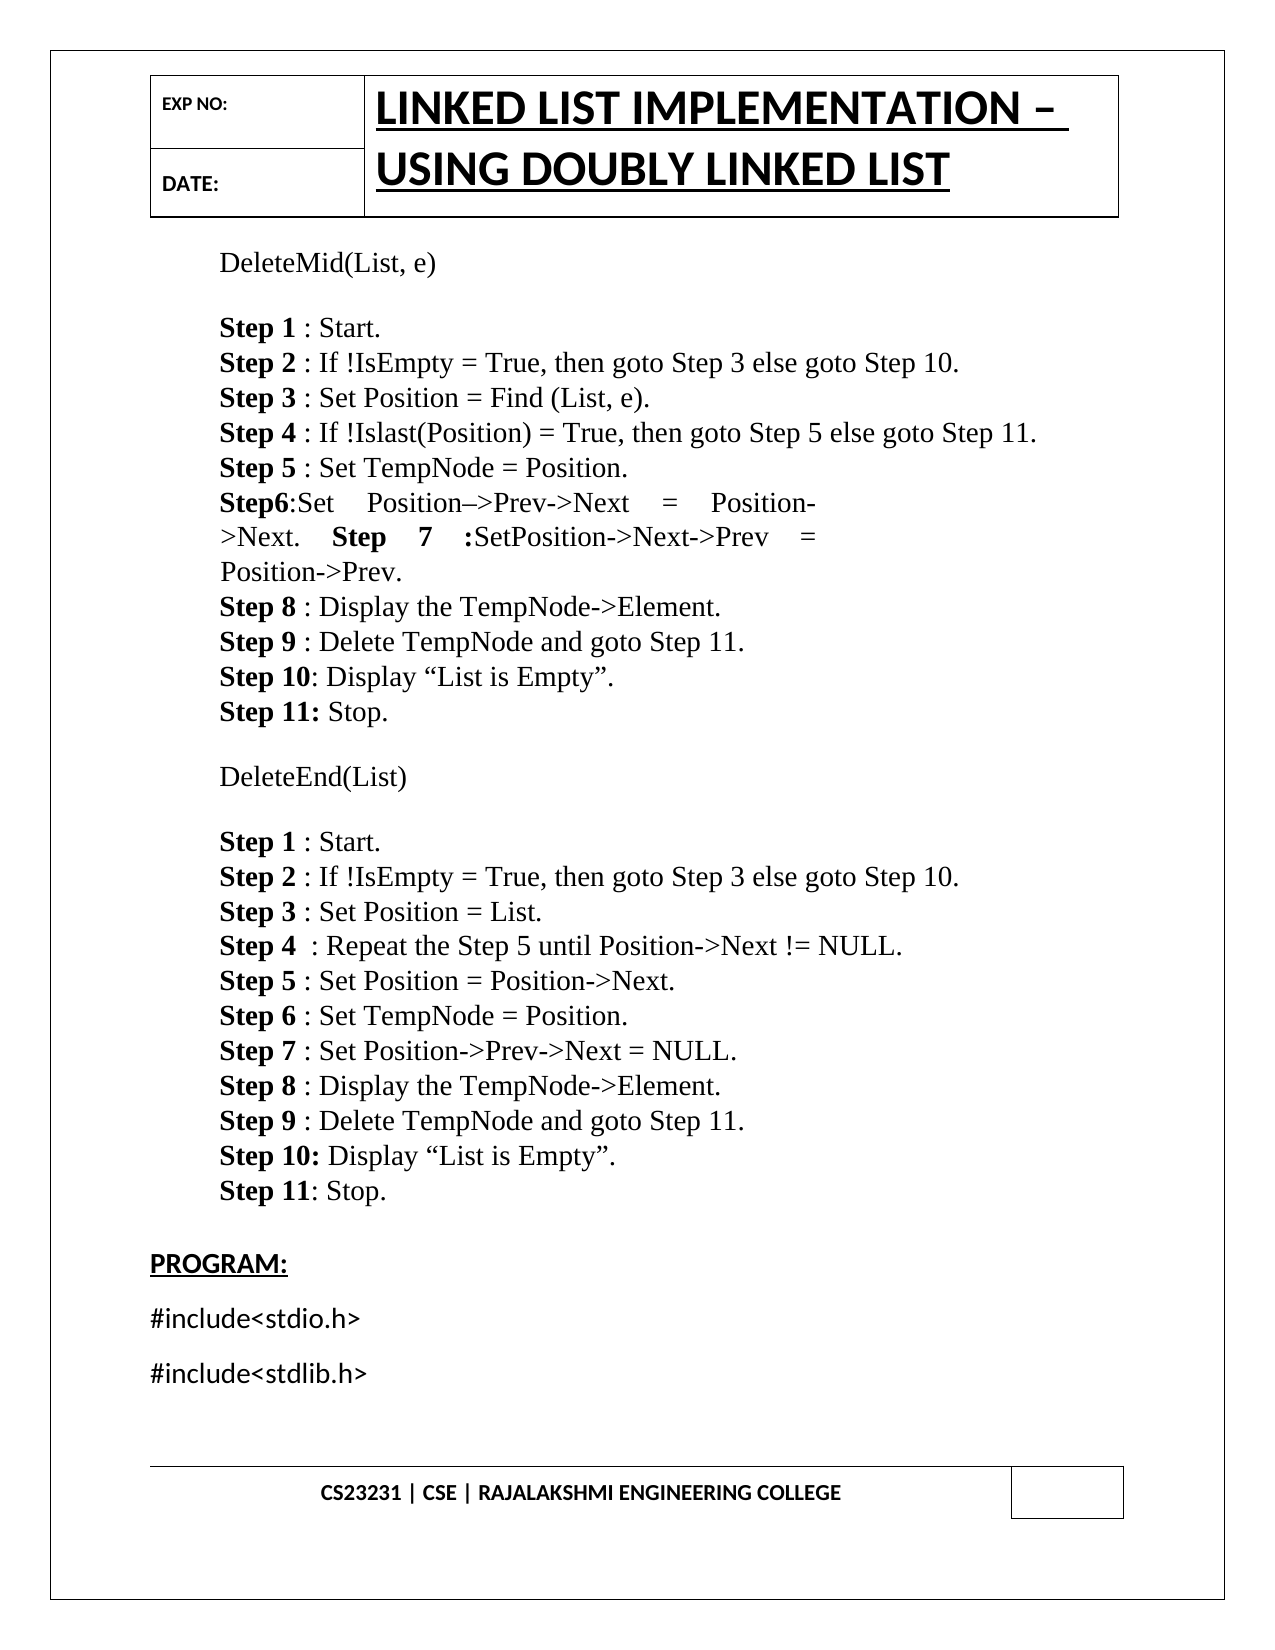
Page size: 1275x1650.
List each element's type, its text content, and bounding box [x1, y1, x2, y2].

text DeleteMid(List, e) [219, 246, 1109, 279]
text Step 2 : If !IsEmpty = True, then goto Step 3 else goto Step 10. [219, 859, 1109, 892]
text Step 8 : Display the TempNode->Element. [219, 1068, 1109, 1102]
text PROGRAM: [150, 1245, 1125, 1280]
text Step 8 : Display the TempNode->Element. [219, 589, 1109, 622]
text Step 11: Stop. [219, 694, 1109, 727]
text Step 10: Display “List is Empty”. [219, 1138, 1109, 1171]
text DeleteEnd(List) [219, 759, 1109, 792]
text Step 1 : Start. [219, 311, 1109, 344]
text Step 4 : Repeat the Step 5 until Position->Next != NULL. [219, 928, 1109, 962]
text #include<stdlib.h> [150, 1355, 1125, 1391]
text Step 4 : If !Islast(Position) = True, then goto Step 5 else goto Step 11. [219, 415, 1109, 449]
text Step 10: Display “List is Empty”. [219, 659, 1109, 692]
text Step 11: Stop. [219, 1173, 1109, 1206]
text Step 3 : Set Position = Find (List, e). [219, 380, 1109, 414]
text Step6:Set Position–>Prev->Next = Position->Next. Step 7 :SetPosition->Next->Prev = Position->Prev. [219, 485, 816, 588]
text #include<stdio.h> [150, 1300, 1125, 1336]
text Step 2 : If !IsEmpty = True, then goto Step 3 else goto Step 10. [219, 346, 1109, 379]
text Step 5 : Set Position = Position->Next. [219, 963, 1109, 997]
text Step 9 : Delete TempNode and goto Step 11. [219, 1103, 1109, 1137]
text Step 1 : Start. [219, 824, 1109, 857]
text Step 5 : Set TempNode = Position. [219, 450, 1109, 484]
text Step 6 : Set TempNode = Position. [219, 998, 1109, 1032]
text Step 7 : Set Position->Prev->Next = NULL. [219, 1033, 1109, 1067]
text Step 3 : Set Position = List. [219, 894, 1109, 927]
text Step 9 : Delete TempNode and goto Step 11. [219, 624, 1109, 657]
